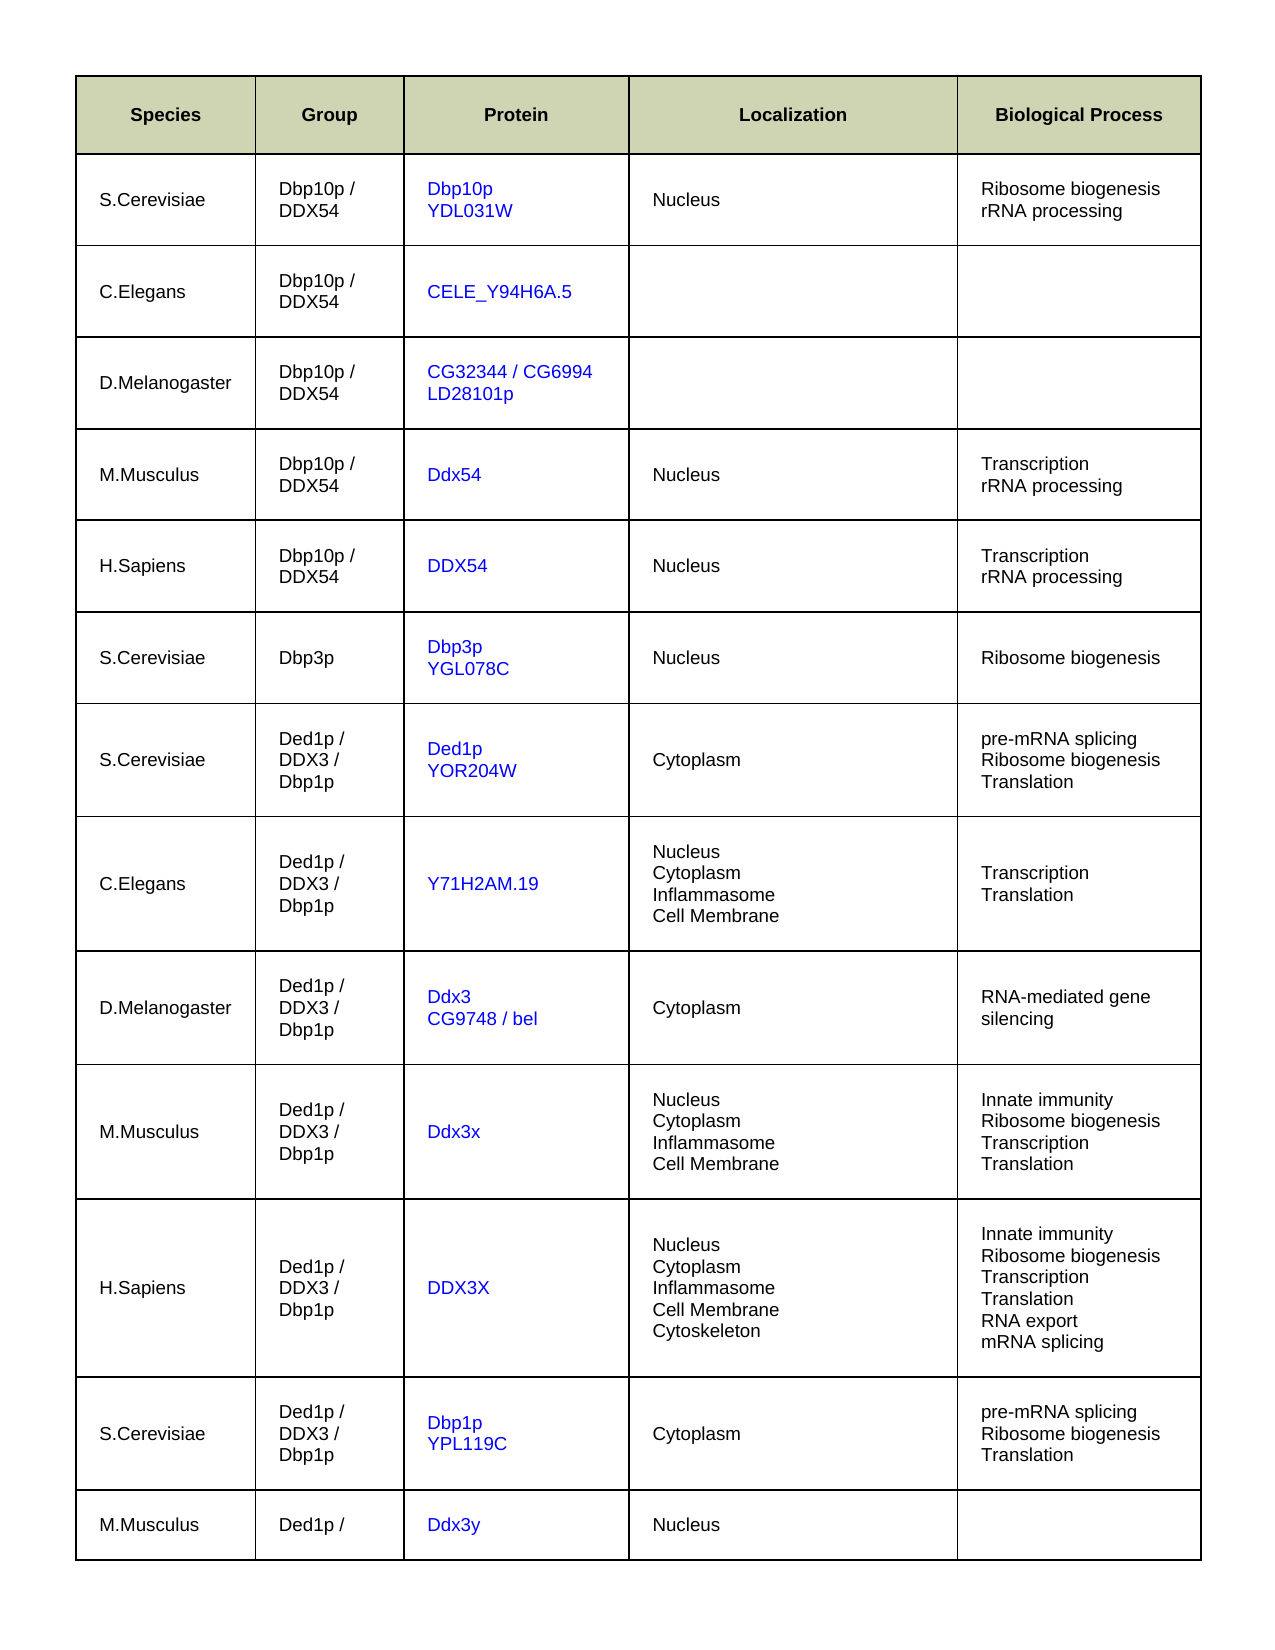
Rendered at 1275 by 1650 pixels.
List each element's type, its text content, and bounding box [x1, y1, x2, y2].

table_cell Ded1p / DDX3 / Dbp1p [256, 704, 403, 816]
table_header Species [77, 77, 255, 153]
table_cell Nucleus [630, 155, 957, 245]
table_cell C.Elegans [77, 817, 255, 950]
table_cell M.Musculus [77, 430, 255, 519]
table_cell Cytoplasm [630, 704, 957, 816]
table_cell Dbp1p YPL119C [405, 1378, 628, 1489]
table_cell CELE_Y94H6A.5 [405, 246, 628, 336]
table_cell Nucleus Cytoplasm Inflammasome Cell Membrane [630, 817, 957, 950]
table_cell RNA-mediated gene silencing [958, 952, 1200, 1063]
table_cell S.Cerevisiae [77, 1378, 255, 1489]
table_cell Nucleus [630, 430, 957, 519]
table_cell [958, 246, 1200, 336]
table_cell Dbp10p / DDX54 [256, 338, 403, 428]
table_cell Ddx3 CG9748 / bel [405, 952, 628, 1063]
table_cell Dbp10p / DDX54 [256, 430, 403, 519]
table_cell DDX3X [405, 1200, 628, 1376]
table_cell Ded1p / DDX3 / Dbp1p [256, 1065, 403, 1198]
table_header Group [256, 77, 403, 153]
table_cell Dbp10p / DDX54 [256, 246, 403, 336]
table_cell [630, 338, 957, 428]
table_cell [630, 246, 957, 336]
table_header Biological Process [958, 77, 1200, 153]
table_cell C.Elegans [77, 246, 255, 336]
table_cell Ded1p / DDX3 / Dbp1p [256, 952, 403, 1063]
table_header Protein [405, 77, 628, 153]
table_cell Ddx3y [405, 1491, 628, 1559]
table_cell D.Melanogaster [77, 338, 255, 428]
table_cell Ddx54 [405, 430, 628, 519]
table_cell H.Sapiens [77, 521, 255, 611]
table_cell Ddx3x [405, 1065, 628, 1198]
table_cell Ded1p / DDX3 / Dbp1p [256, 1378, 403, 1489]
table_cell Y71H2AM.19 [405, 817, 628, 950]
table_cell Dbp10p / DDX54 [256, 521, 403, 611]
table_cell Transcription rRNA processing [958, 521, 1200, 611]
table_cell M.Musculus [77, 1065, 255, 1198]
table_cell Innate immunity Ribosome biogenesis Transcription Translation [958, 1065, 1200, 1198]
table_cell M.Musculus [77, 1491, 255, 1559]
table_cell Dbp10p YDL031W [405, 155, 628, 245]
table_cell pre-mRNA splicing Ribosome biogenesis Translation [958, 704, 1200, 816]
table_cell Transcription Translation [958, 817, 1200, 950]
table_cell S.Cerevisiae [77, 704, 255, 816]
table_cell S.Cerevisiae [77, 155, 255, 245]
table_header Localization [630, 77, 957, 153]
table_cell D.Melanogaster [77, 952, 255, 1063]
table_cell Ribosome biogenesis rRNA processing [958, 155, 1200, 245]
table_cell Nucleus [630, 613, 957, 702]
table_cell Ded1p / DDX3 / Dbp1p [256, 1200, 403, 1376]
table_cell Transcription rRNA processing [958, 430, 1200, 519]
table_cell Ded1p YOR204W [405, 704, 628, 816]
table_cell S.Cerevisiae [77, 613, 255, 702]
table_cell CG32344 / CG6994 LD28101p [405, 338, 628, 428]
table_cell Dbp10p / DDX54 [256, 155, 403, 245]
table_cell H.Sapiens [77, 1200, 255, 1376]
table_cell Ribosome biogenesis [958, 613, 1200, 702]
table_cell Cytoplasm [630, 1378, 957, 1489]
table_cell Ded1p / DDX3 / Dbp1p [256, 1491, 403, 1559]
table_cell Cytoplasm [630, 952, 957, 1063]
table_cell Nucleus Cytoplasm Inflammasome Cell Membrane Cytoskeleton [630, 1200, 957, 1376]
table_cell [958, 1491, 1200, 1559]
table_cell Innate immunity Ribosome biogenesis Transcription Translation RNA export mRNA splicing [958, 1200, 1200, 1376]
table_cell Nucleus [630, 521, 957, 611]
table_cell pre-mRNA splicing Ribosome biogenesis Translation [958, 1378, 1200, 1489]
table_cell Dbp3p [256, 613, 403, 702]
table_cell Ded1p / DDX3 / Dbp1p [256, 817, 403, 950]
table_cell Nucleus Cytoplasm Inflammasome Cell Membrane [630, 1065, 957, 1198]
table_cell [958, 338, 1200, 428]
table_cell Nucleus Cytoplasm [630, 1491, 957, 1559]
table_cell Dbp3p YGL078C [405, 613, 628, 702]
table_cell DDX54 [405, 521, 628, 611]
